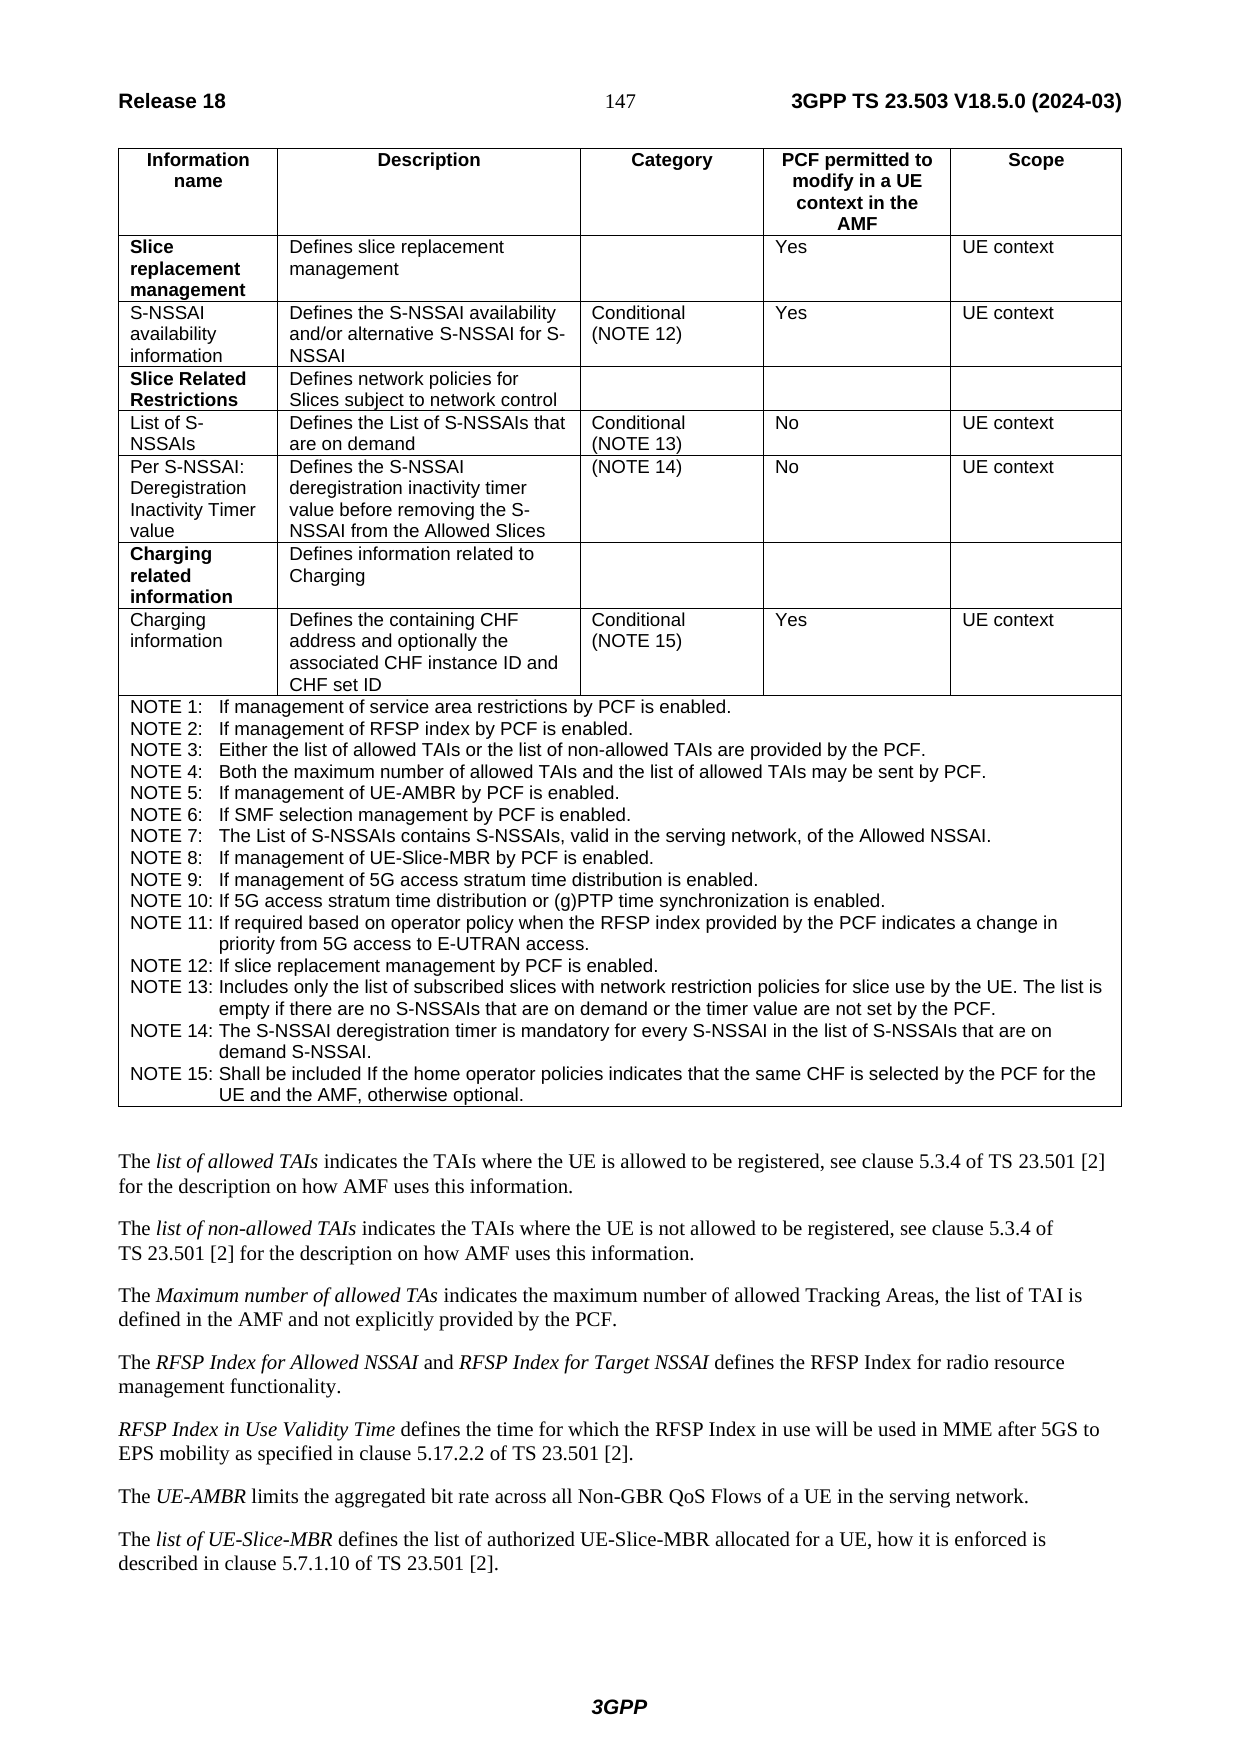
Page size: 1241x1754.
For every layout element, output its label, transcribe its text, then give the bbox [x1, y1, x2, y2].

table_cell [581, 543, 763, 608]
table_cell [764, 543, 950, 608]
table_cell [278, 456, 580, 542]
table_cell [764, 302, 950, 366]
text The list of non-allowed TAIs indicates the TAIs where the UE is not allowed to be registered, see clause 5.3.4 of TS 23.501 [2] for the description on how AMF uses this information. [118, 1216, 1122, 1264]
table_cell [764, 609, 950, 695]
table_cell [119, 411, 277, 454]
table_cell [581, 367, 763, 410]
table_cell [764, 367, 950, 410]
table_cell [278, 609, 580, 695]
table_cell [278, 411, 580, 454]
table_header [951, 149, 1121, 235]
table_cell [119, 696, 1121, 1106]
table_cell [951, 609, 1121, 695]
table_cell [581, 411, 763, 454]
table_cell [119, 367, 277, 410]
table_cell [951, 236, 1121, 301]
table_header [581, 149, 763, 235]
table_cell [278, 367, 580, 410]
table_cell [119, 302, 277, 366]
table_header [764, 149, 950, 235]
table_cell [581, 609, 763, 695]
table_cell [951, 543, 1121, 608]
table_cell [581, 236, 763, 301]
text The Maximum number of allowed TAs indicates the maximum number of allowed Tracking Areas, the list of TAI is defined in the AMF and not explicitly provided by the PCF. [118, 1283, 1122, 1331]
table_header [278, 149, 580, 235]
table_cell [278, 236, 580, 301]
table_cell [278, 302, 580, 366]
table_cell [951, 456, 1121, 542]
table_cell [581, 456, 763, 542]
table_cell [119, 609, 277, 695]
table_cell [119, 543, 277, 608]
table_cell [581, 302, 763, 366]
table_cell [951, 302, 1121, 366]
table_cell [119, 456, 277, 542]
text The UE-AMBR limits the aggregated bit rate across all Non-GBR QoS Flows of a UE in the serving network. [118, 1484, 1122, 1508]
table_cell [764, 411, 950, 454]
text RFSP Index in Use Validity Time defines the time for which the RFSP Index in use will be used in MME after 5GS to EPS mobility as specified in clause 5.17.2.2 of TS 23.501 [2]. [118, 1417, 1122, 1465]
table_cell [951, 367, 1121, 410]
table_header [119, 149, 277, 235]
text The list of UE-Slice-MBR defines the list of authorized UE-Slice-MBR allocated for a UE, how it is enforced is described in clause 5.7.1.10 of TS 23.501 [2]. [118, 1527, 1122, 1575]
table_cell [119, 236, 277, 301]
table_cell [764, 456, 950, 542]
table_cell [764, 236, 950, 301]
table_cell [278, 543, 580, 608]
text The list of allowed TAIs indicates the TAIs where the UE is allowed to be registered, see clause 5.3.4 of TS 23.501 [2] for the description on how AMF uses this information. [118, 1149, 1122, 1198]
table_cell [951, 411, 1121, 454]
text The RFSP Index for Allowed NSSAI and RFSP Index for Target NSSAI defines the RFSP Index for radio resource management functionality. [118, 1350, 1122, 1398]
